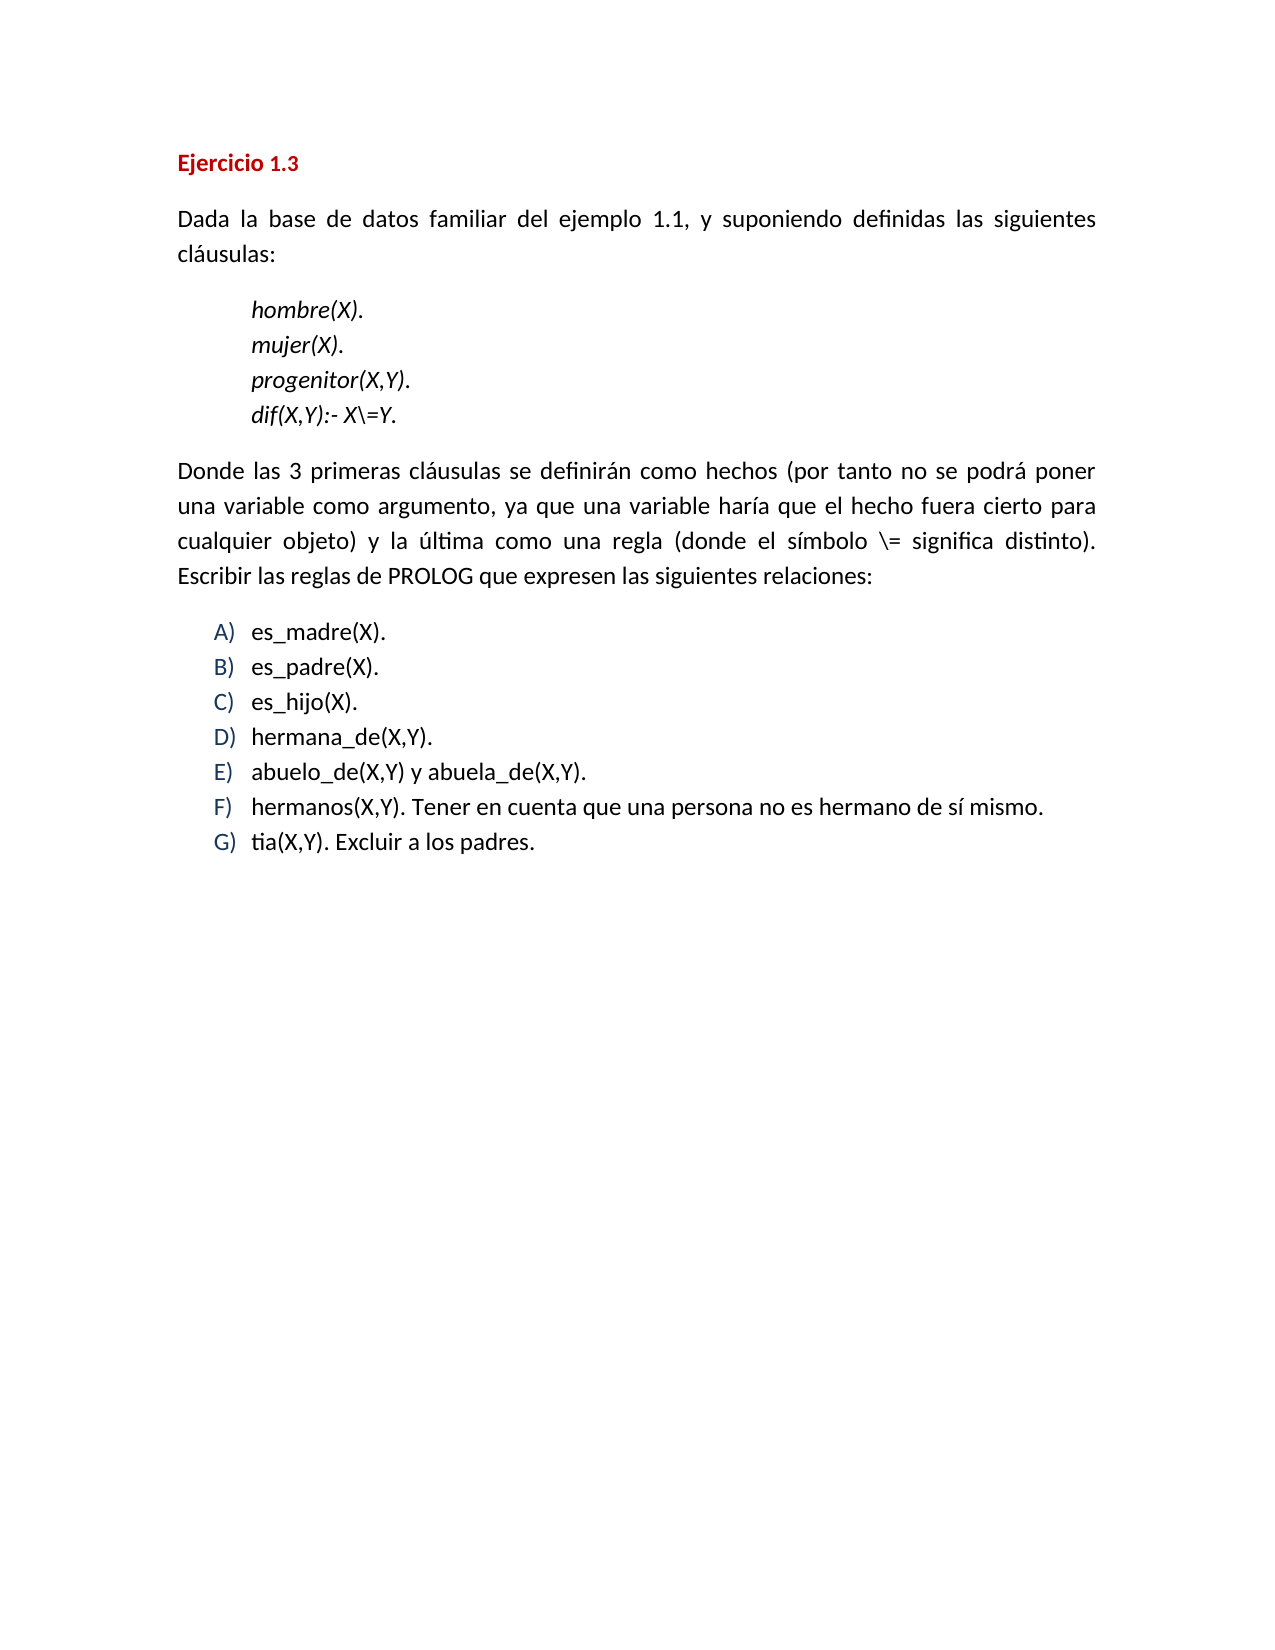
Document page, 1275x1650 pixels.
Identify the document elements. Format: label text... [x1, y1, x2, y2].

text Ejercicio 1.3 [177, 148, 1098, 178]
list hermanos(X,Y). Tener en cuenta que una persona no es hermano de sí mismo. [213, 791, 1098, 821]
list es_madre(X). [213, 616, 1098, 646]
text Donde las 3 primeras cláusulas se definirán como hechos (por tanto no se podrá poner una variable como argumento, ya que una variable haría que el hecho fuera cierto para cualquier objeto) y la última como una regla (donde el símbolo \= significa distinto). Escribir las reglas de PROLOG que expresen las siguientes relaciones: [177, 455, 1098, 591]
list es_hijo(X). [213, 686, 1098, 716]
list hermana_de(X,Y). [213, 721, 1098, 751]
list es_padre(X). [213, 651, 1098, 681]
text hombre(X). mujer(X). progenitor(X,Y). dif(X,Y):- X\=Y. [177, 294, 1098, 430]
list tia(X,Y). Excluir a los padres. [213, 826, 1098, 856]
text Dada la base de datos familiar del ejemplo 1.1, y suponiendo definidas las siguientes cláusulas: [177, 203, 1098, 269]
list abuelo_de(X,Y) y abuela_de(X,Y). [213, 756, 1098, 786]
